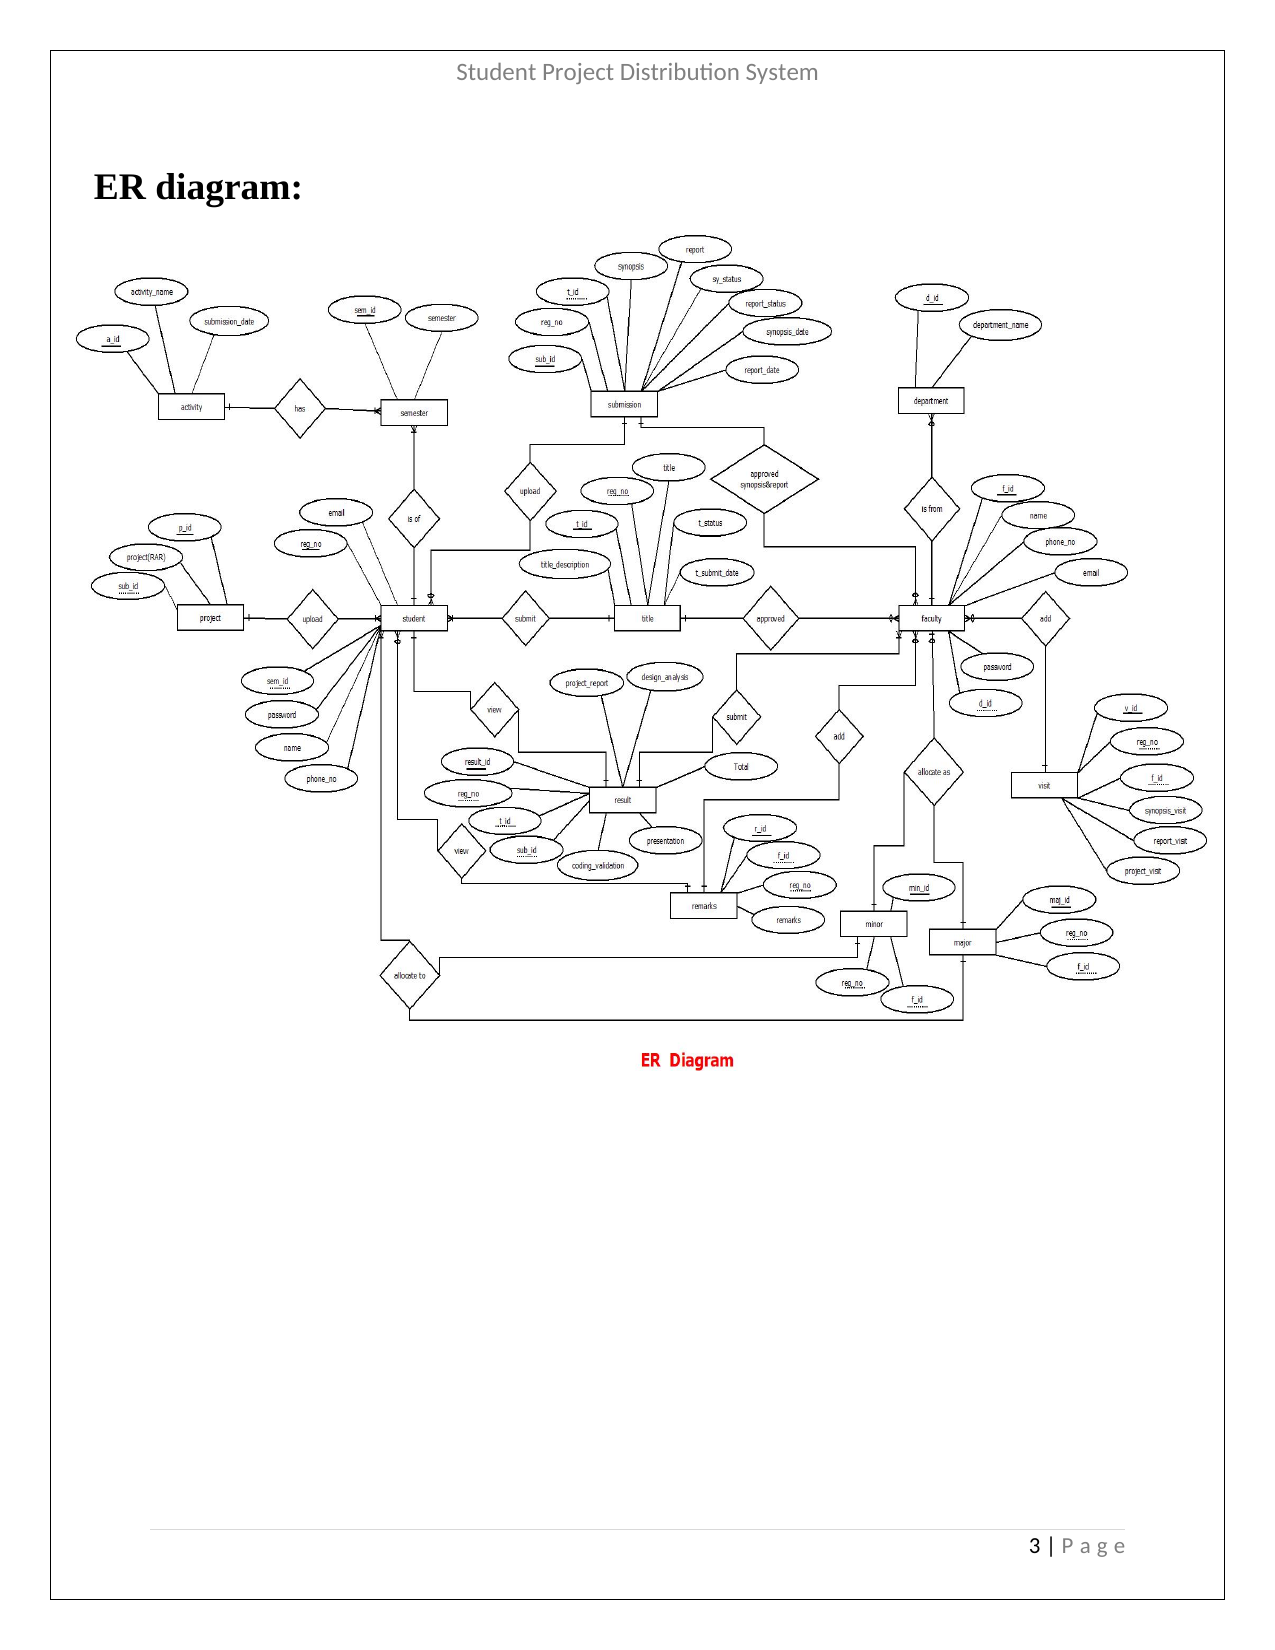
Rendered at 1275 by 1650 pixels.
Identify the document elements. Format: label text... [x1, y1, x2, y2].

text ER diagram: [94, 164, 1181, 207]
picture [75, 234, 1208, 1071]
